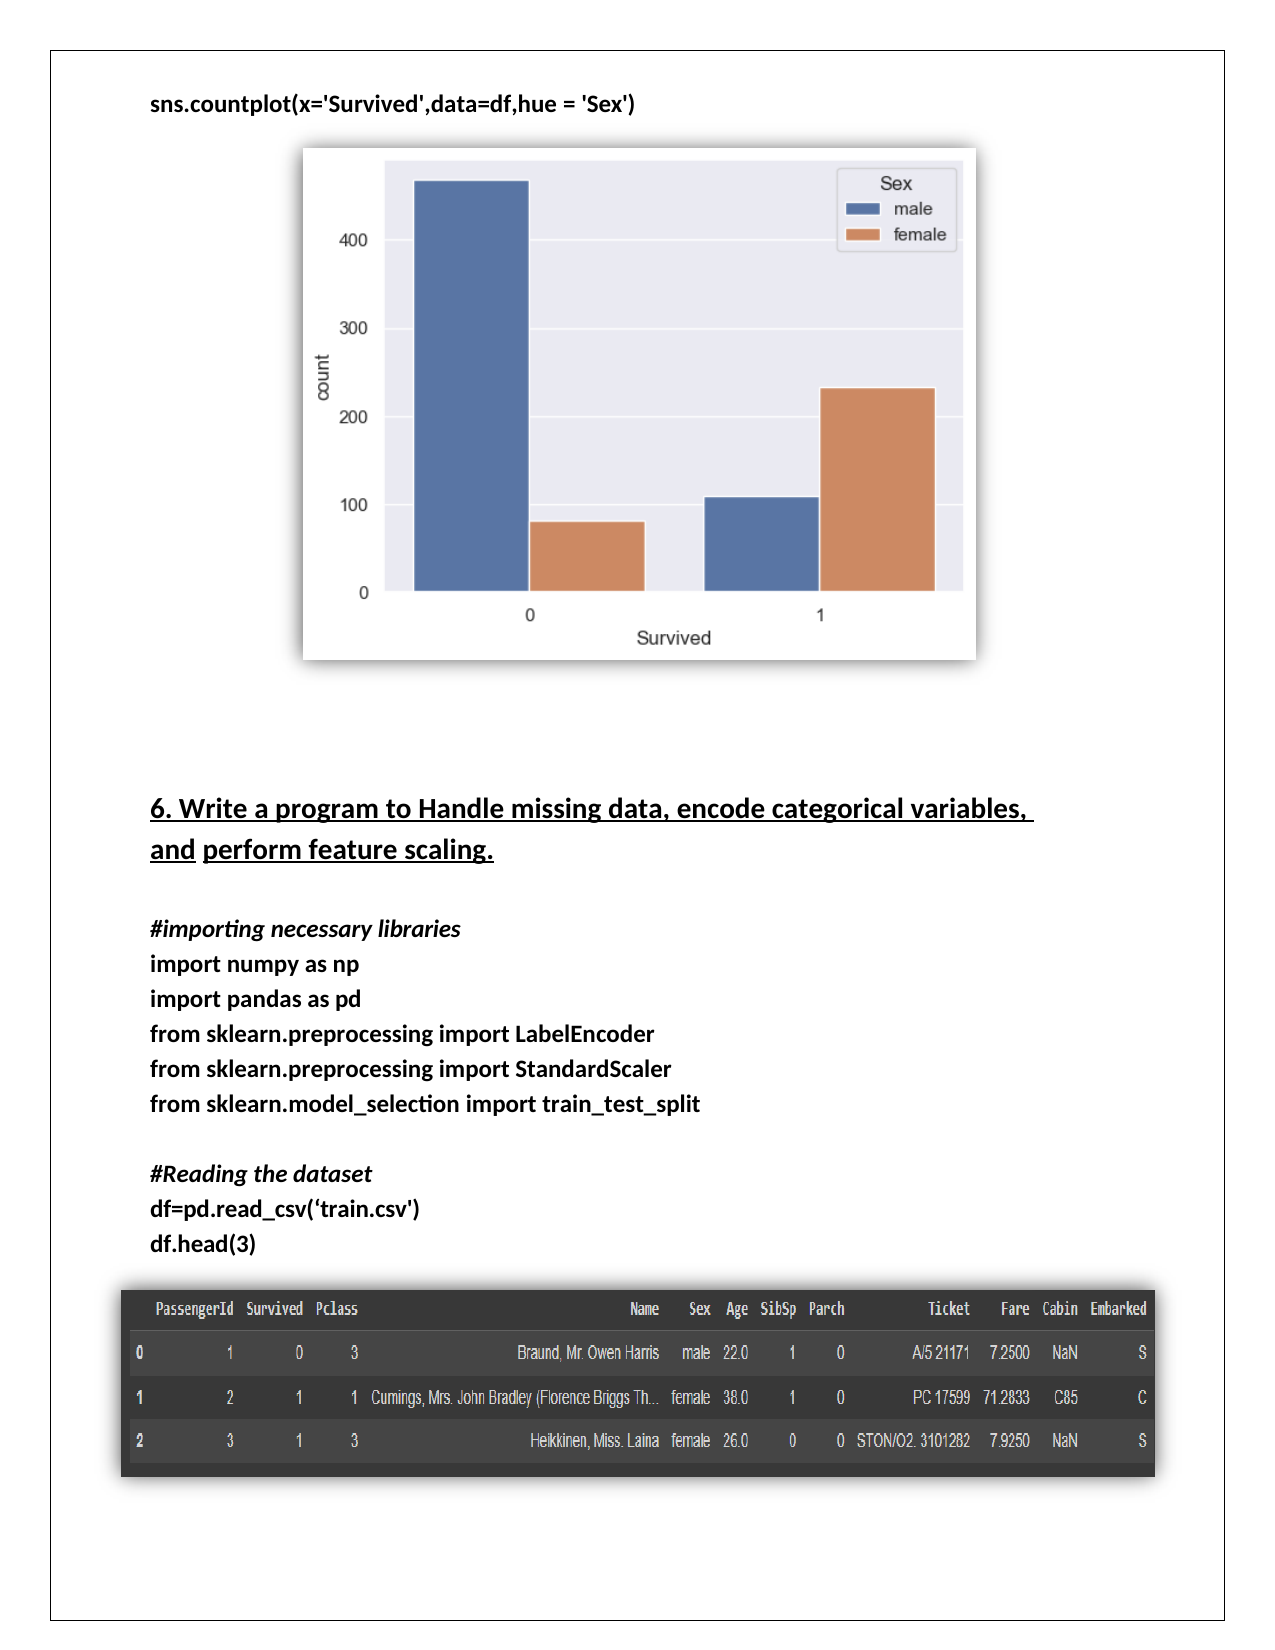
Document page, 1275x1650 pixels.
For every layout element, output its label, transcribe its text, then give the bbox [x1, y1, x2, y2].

text from sklearn.preprocessing import LabelEncoder from sklearn.preprocessing import StandardScaler from sklearn.model_selection import train_test_split [150, 1018, 703, 1119]
picture [94, 1263, 1182, 1503]
picture [275, 123, 1002, 685]
text sns.countplot(x='Survived',data=df,hue = 'Sex') [150, 89, 1162, 119]
text #importing necessary libraries [150, 913, 1162, 943]
text import numpy as np import pandas as pd [150, 948, 418, 1014]
text #Reading the dataset df=pd.read_csv(‘train.csv') df.head(3) [150, 1159, 466, 1259]
subtitle Write a program to Handle missing data, encode categorical variables, and perform feature scaling. [150, 790, 1079, 867]
